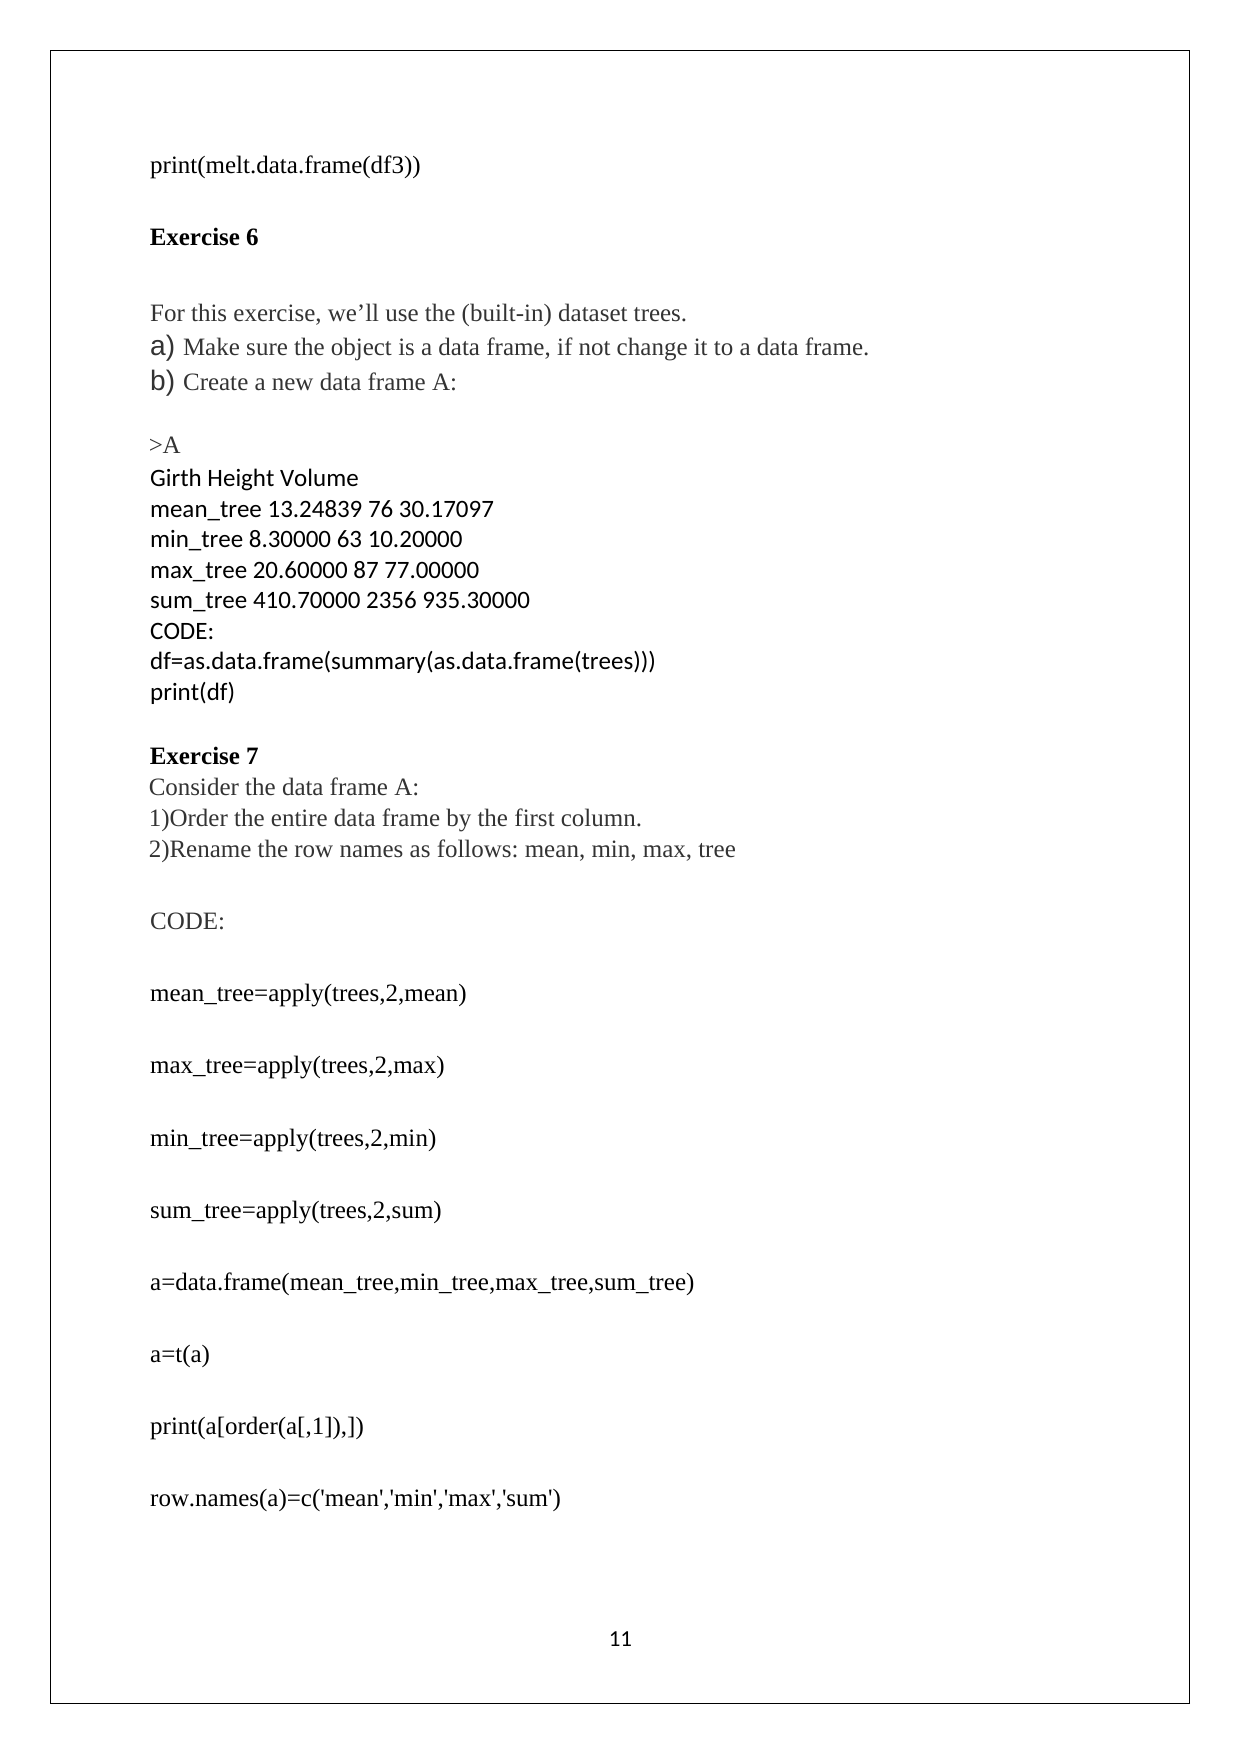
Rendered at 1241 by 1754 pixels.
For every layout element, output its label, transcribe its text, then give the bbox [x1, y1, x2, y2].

text a=t(a) [150, 1339, 1090, 1368]
text max_tree=apply(trees,2,max) [150, 1051, 1090, 1079]
text print(a[order(a[,1]),]) [150, 1411, 1090, 1440]
text print(melt.data.frame(df3)) [150, 150, 1090, 179]
text >A [148, 430, 1090, 459]
text print(df) [150, 676, 1090, 707]
text df=as.data.frame(summary(as.data.frame(trees))) [150, 646, 1090, 676]
text Consider the data frame A: [148, 772, 1090, 801]
text sum_tree=apply(trees,2,sum) [150, 1195, 1090, 1223]
list Create a new data frame A: [150, 364, 1090, 396]
text Girth Height Volume [150, 462, 1090, 493]
text sum_tree 410.70000 2356 935.30000 [150, 584, 1090, 615]
text min_tree=apply(trees,2,min) [150, 1123, 1090, 1151]
list Make sure the object is a data frame, if not change it to a data frame. [150, 329, 1090, 362]
subtitle Exercise 6 [149, 222, 390, 251]
subtitle Exercise 7 [149, 741, 390, 770]
text max_tree 20.60000 87 77.00000 [150, 554, 1090, 584]
text 1)Order the entire data frame by the first column. [148, 803, 1090, 832]
text mean_tree 13.24839 76 30.17097 [150, 493, 1090, 523]
text 2)Rename the row names as follows: mean, min, max, tree [148, 834, 1090, 863]
text a=data.frame(mean_tree,min_tree,max_tree,sum_tree) [150, 1267, 1090, 1296]
text min_tree 8.30000 63 10.20000 [150, 523, 1090, 554]
text For this exercise, we’ll use the (built-in) dataset trees. [150, 298, 1090, 327]
text CODE: [150, 615, 1090, 646]
text mean_tree=apply(trees,2,mean) [150, 978, 1090, 1007]
text CODE: [150, 906, 1090, 935]
text row.names(a)=c('mean','min','max','sum') [150, 1483, 1090, 1512]
